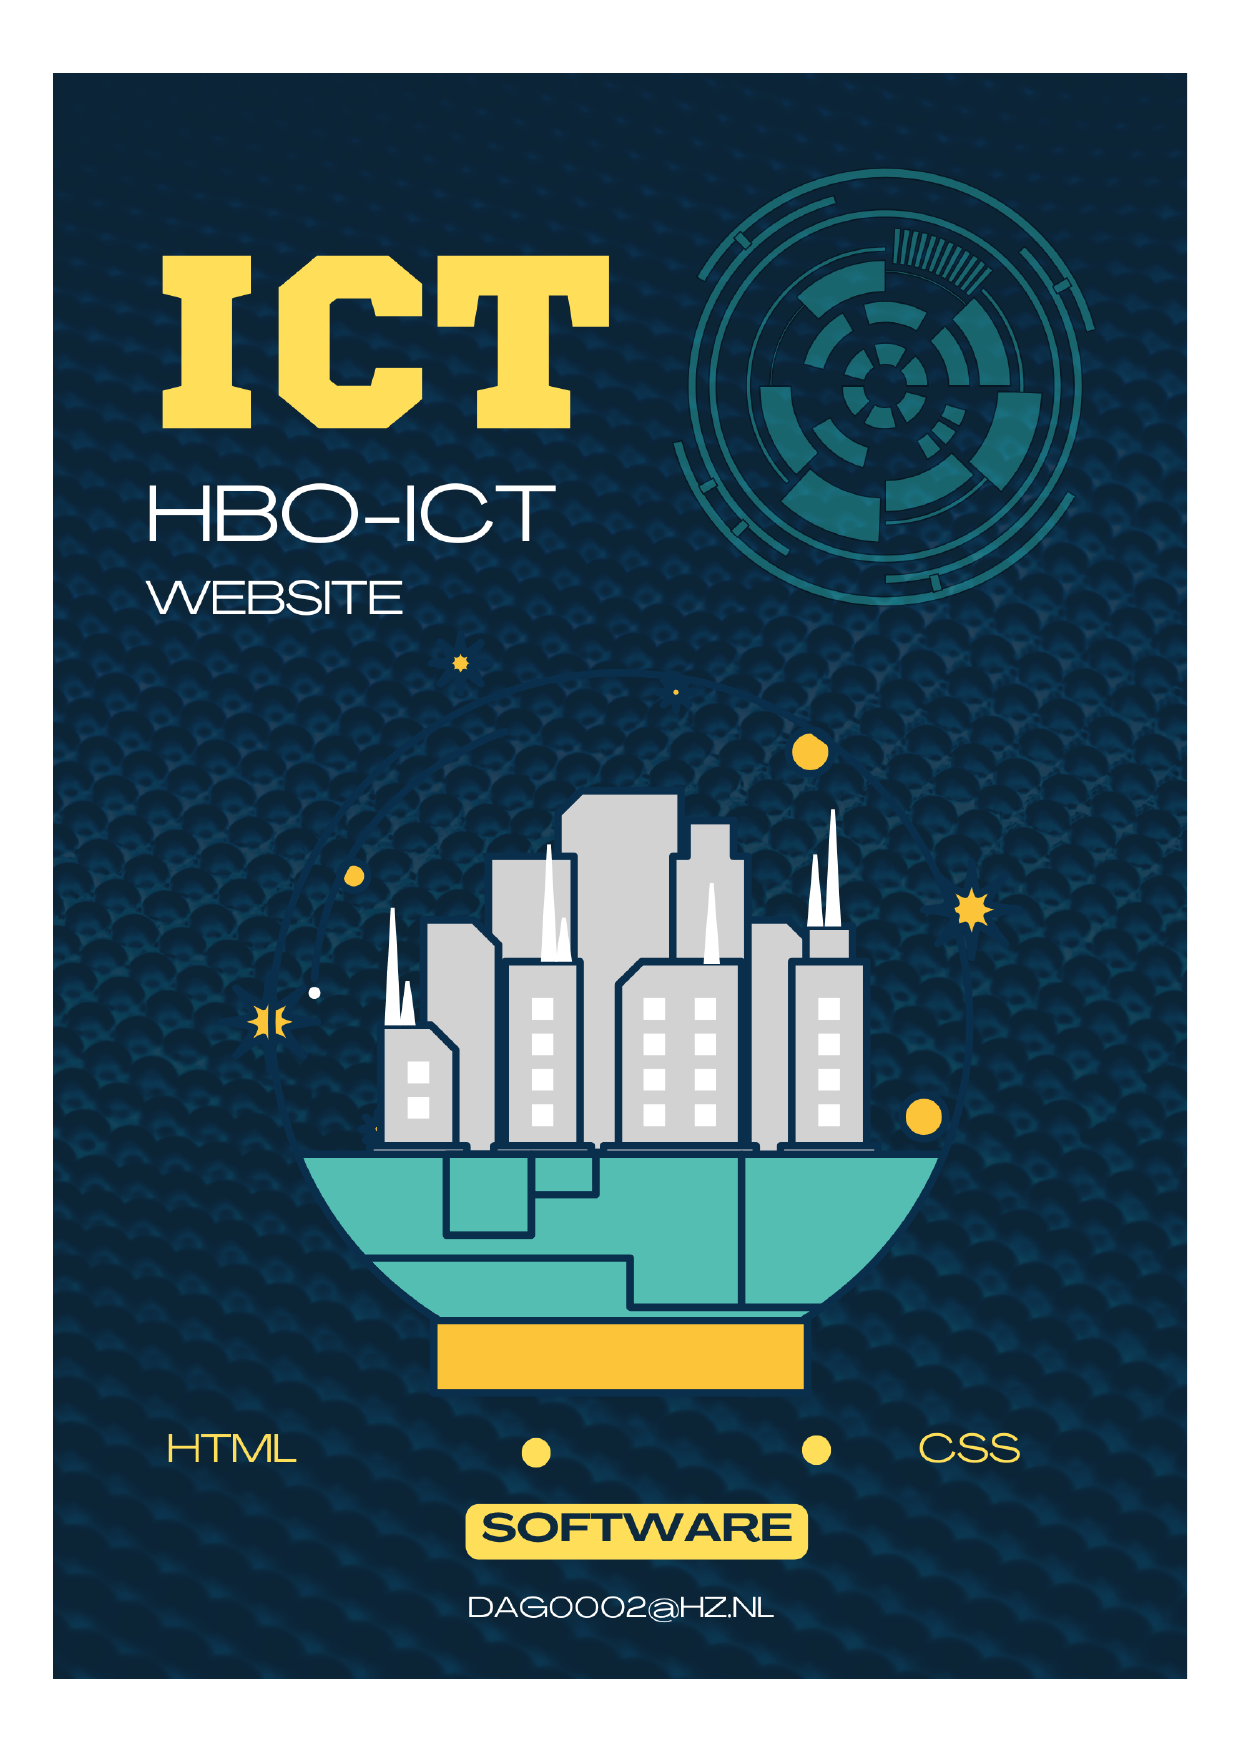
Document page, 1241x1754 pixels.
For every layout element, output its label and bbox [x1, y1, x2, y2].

picture [53, 73, 1188, 1679]
